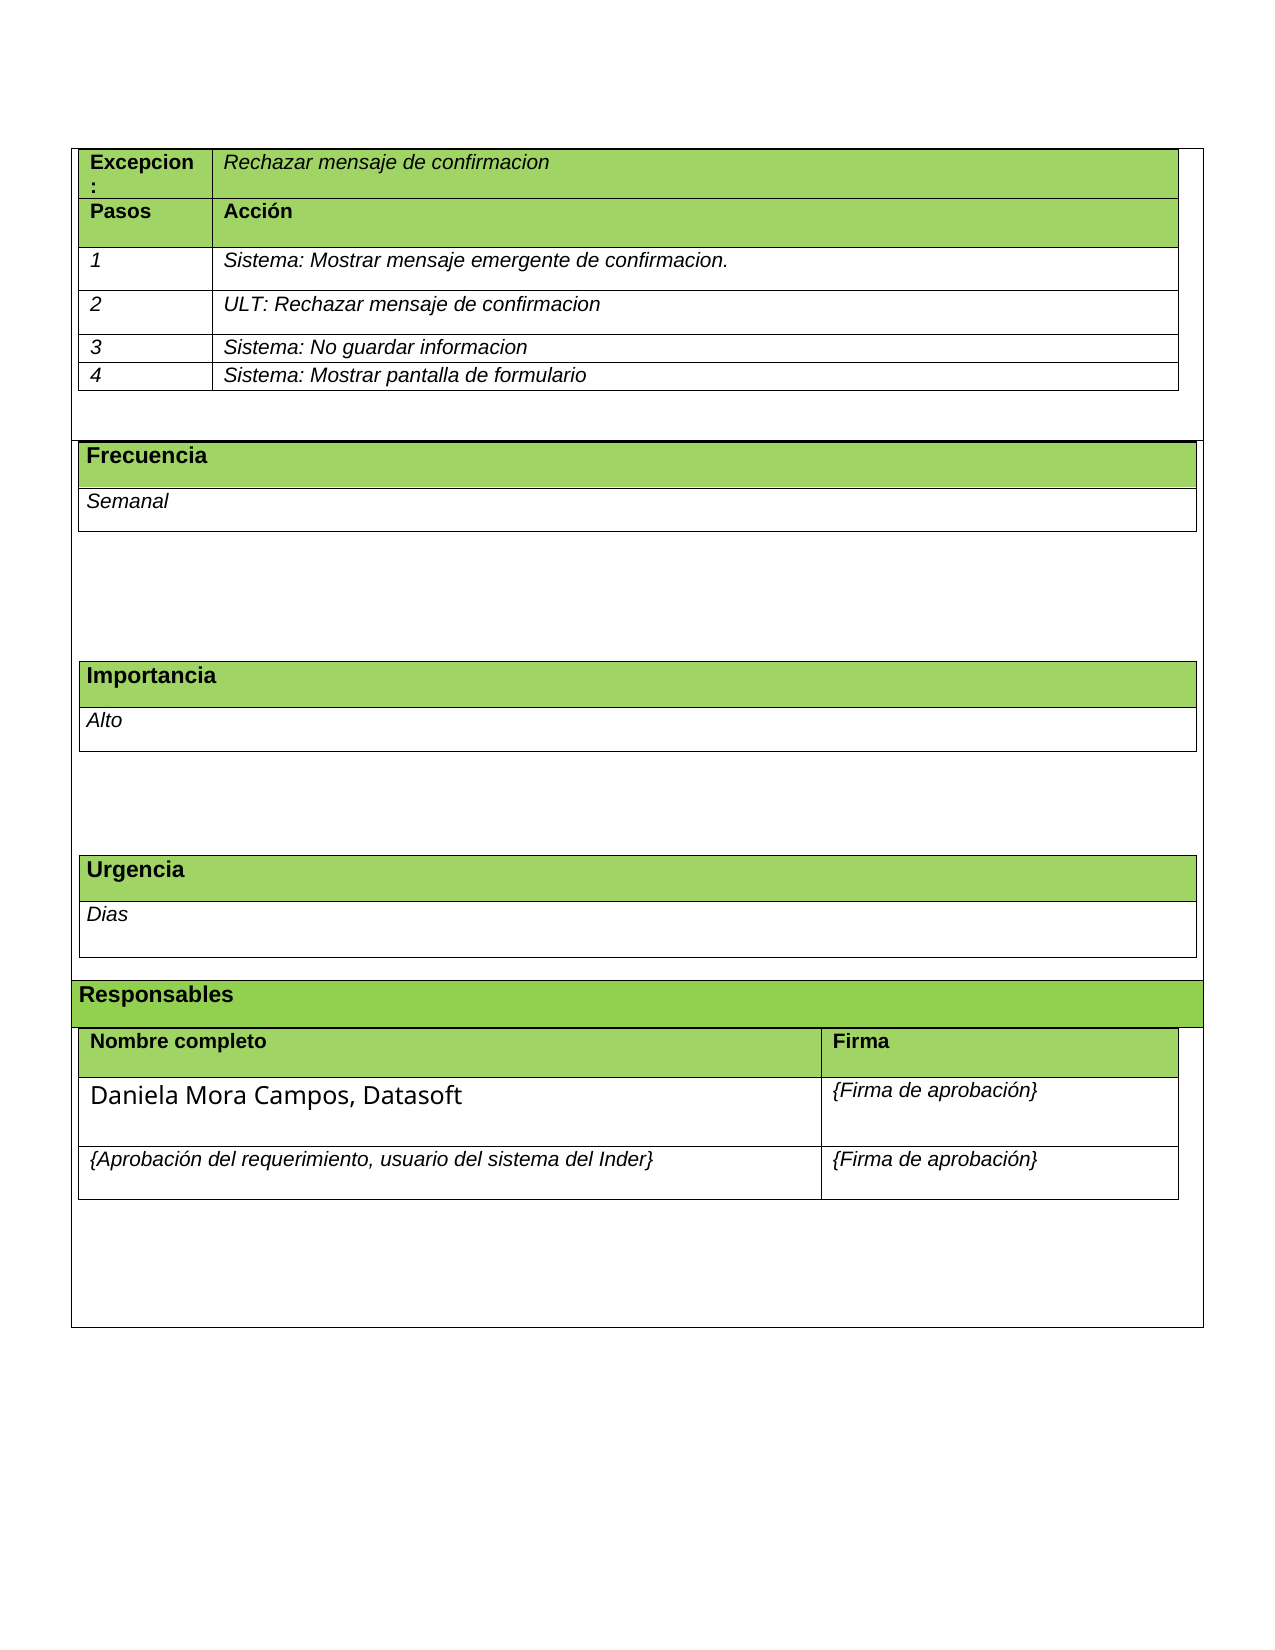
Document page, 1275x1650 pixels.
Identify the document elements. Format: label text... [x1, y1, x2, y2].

table_cell [72, 441, 1203, 980]
table_cell [72, 149, 1203, 440]
table_cell Responsables [72, 981, 1203, 1027]
table_cell [72, 1028, 1203, 1327]
